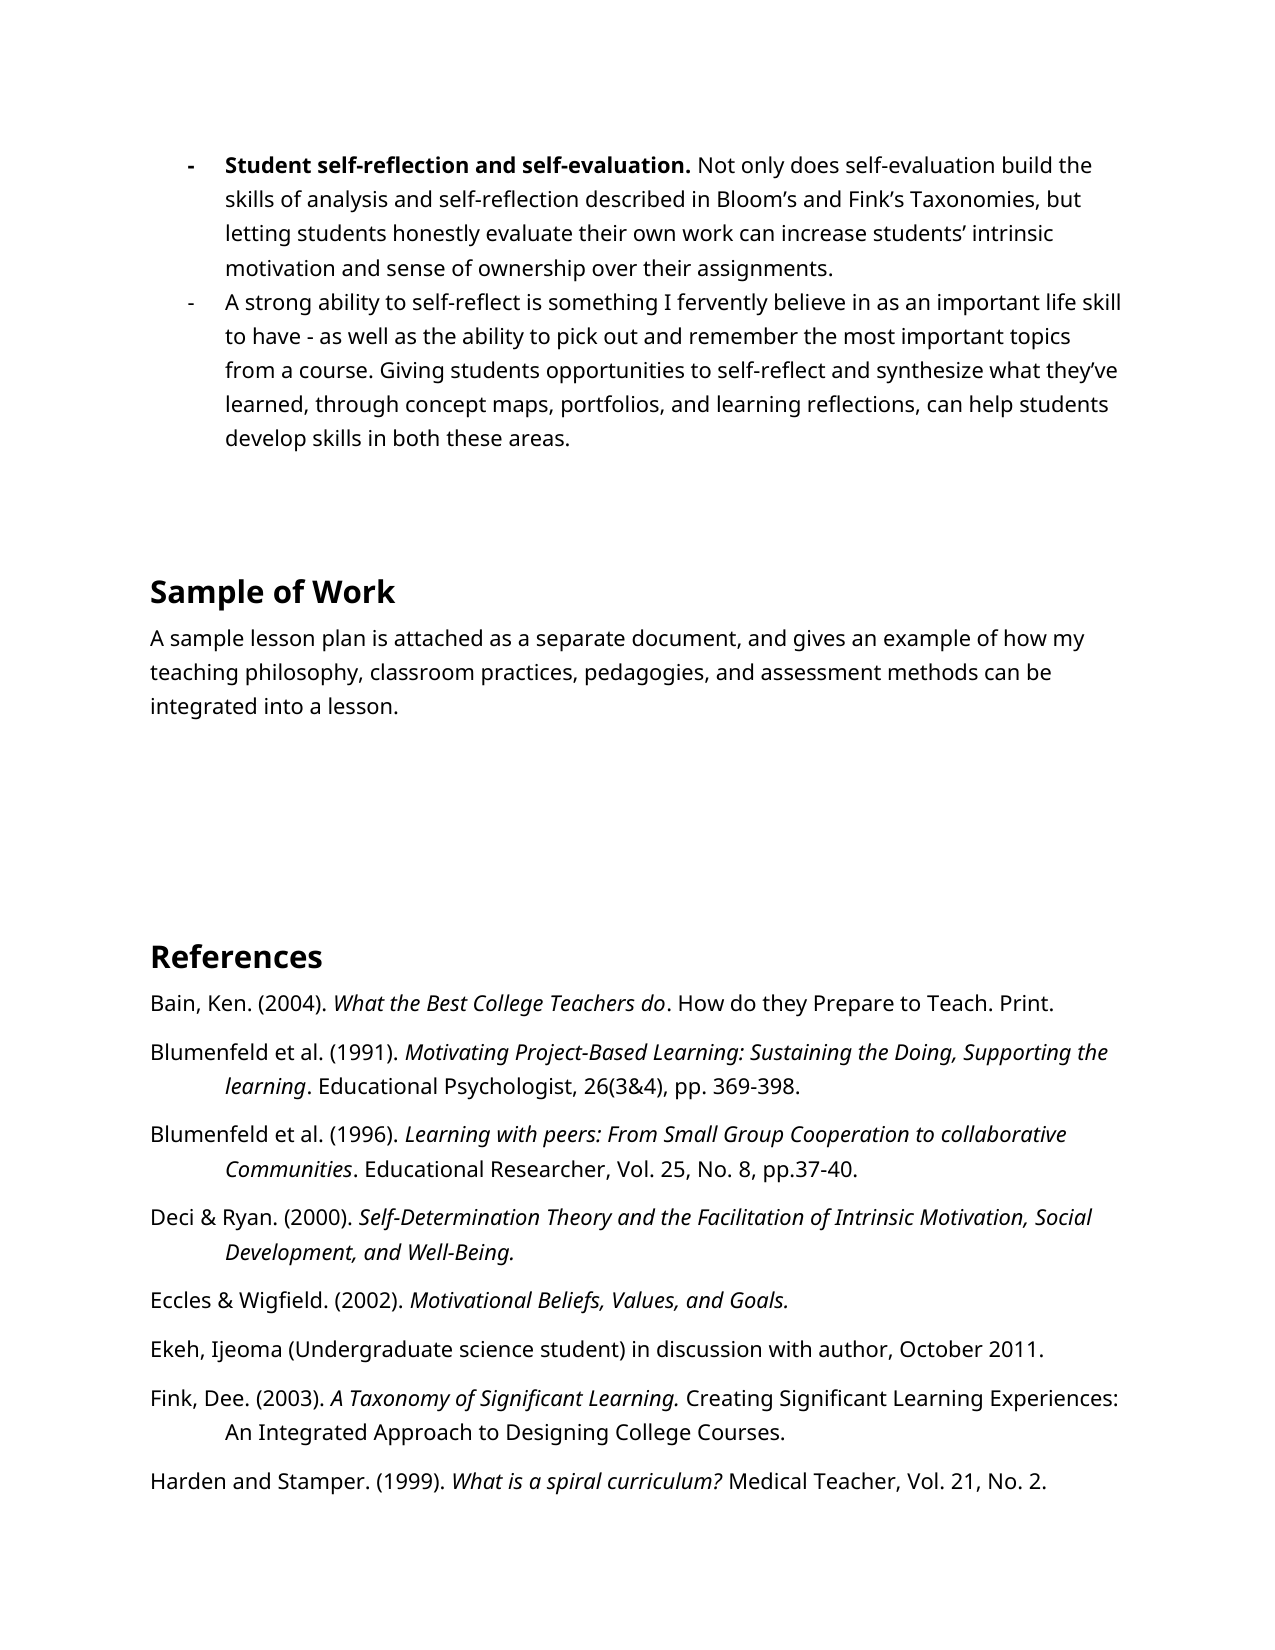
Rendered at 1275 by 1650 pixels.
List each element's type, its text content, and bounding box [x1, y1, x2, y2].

text A sample lesson plan is attached as a separate document, and gives an example of how my teaching philosophy, classroom practices, pedagogies, and assessment methods can be integrated into a lesson. [150, 623, 1125, 721]
text Bain, Ken. (2004). What the Best College Teachers do. How do they Prepare to Teach. Print. [150, 988, 1125, 1017]
text Eccles & Wigfield. (2002). Motivational Beliefs, Values, and Goals. [150, 1285, 1125, 1315]
text Fink, Dee. (2003). A Taxonomy of Significant Learning. Creating Significant Learning Experiences: An Integrated Approach to Designing College Courses. [150, 1383, 1125, 1447]
text Ekeh, Ijeoma (Undergraduate science student) in discussion with author, October 2011. [150, 1334, 1125, 1364]
text Deci & Ryan. (2000). Self-Determination Theory and the Facilitation of Intrinsic Motivation, Social Development, and Well-Being. [150, 1202, 1125, 1266]
text References [150, 935, 1125, 977]
text Blumenfeld et al. (1996). Learning with peers: From Small Group Cooperation to collaborative Communities. Educational Researcher, Vol. 25, No. 8, pp.37-40. [150, 1119, 1125, 1183]
list A strong ability to self-reflect is something I fervently believe in as an important life skill to have - as well as the ability to pick out and remember the most important topics from a course. Giving students opportunities to self-reflect and synthesize what they’ve learned, through concept maps, portfolios, and learning reflections, can help students develop skills in both these areas. [187, 287, 1125, 453]
text Harden and Stamper. (1999). What is a spiral curriculum? Medical Teacher, Vol. 21, No. 2. [150, 1466, 1125, 1495]
text Blumenfeld et al. (1991). Motivating Project-Based Learning: Sustaining the Doing, Supporting the learning. Educational Psychologist, 26(3&4), pp. 369-398. [150, 1036, 1125, 1100]
list Student self-reflection and self-evaluation. Not only does self-evaluation build the skills of analysis and self-reflection described in Bloom’s and Fink’s Taxonomies, but letting students honestly evaluate their own work can increase students’ intrinsic motivation and sense of ownership over their assignments. [187, 150, 1125, 282]
text Sample of Work [150, 569, 1125, 612]
